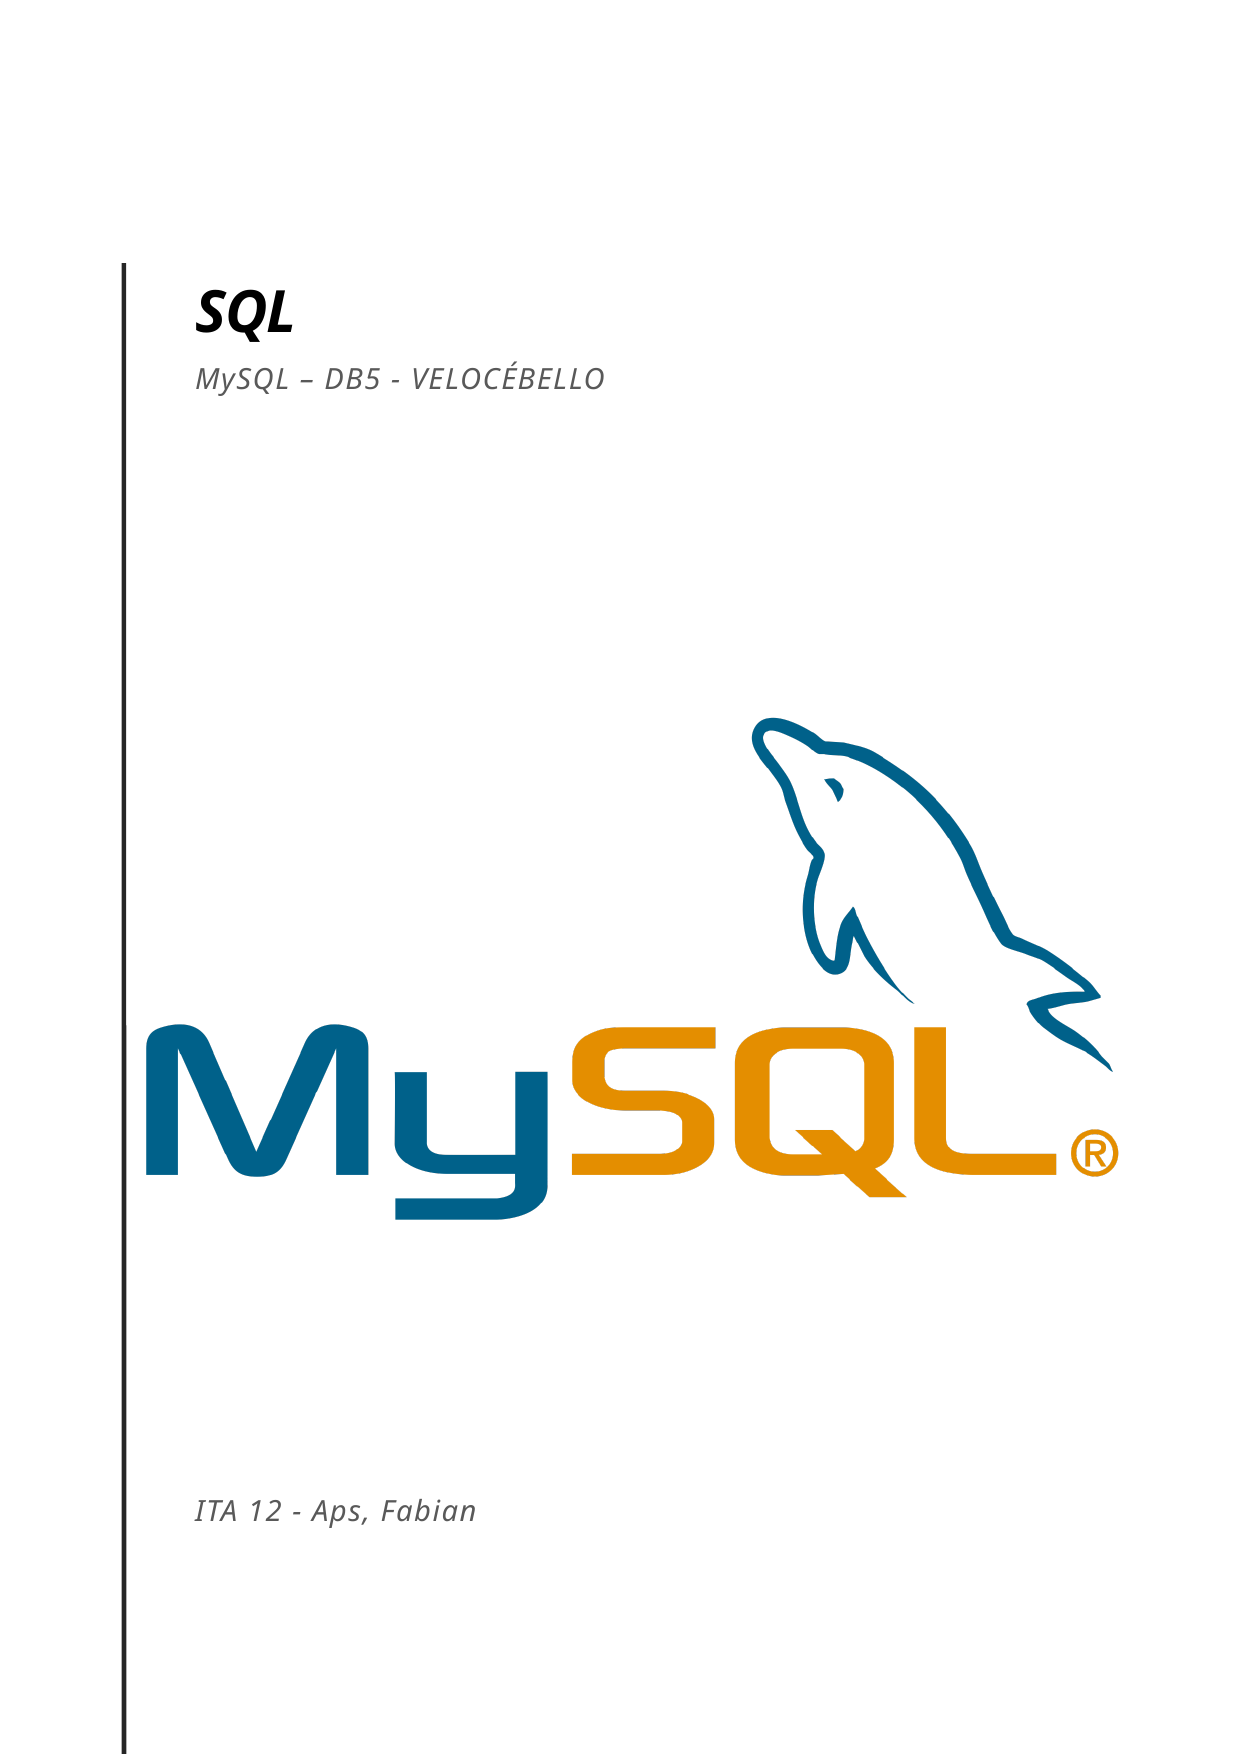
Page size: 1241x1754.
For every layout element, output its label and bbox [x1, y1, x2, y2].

picture [0, 547, 1241, 1390]
